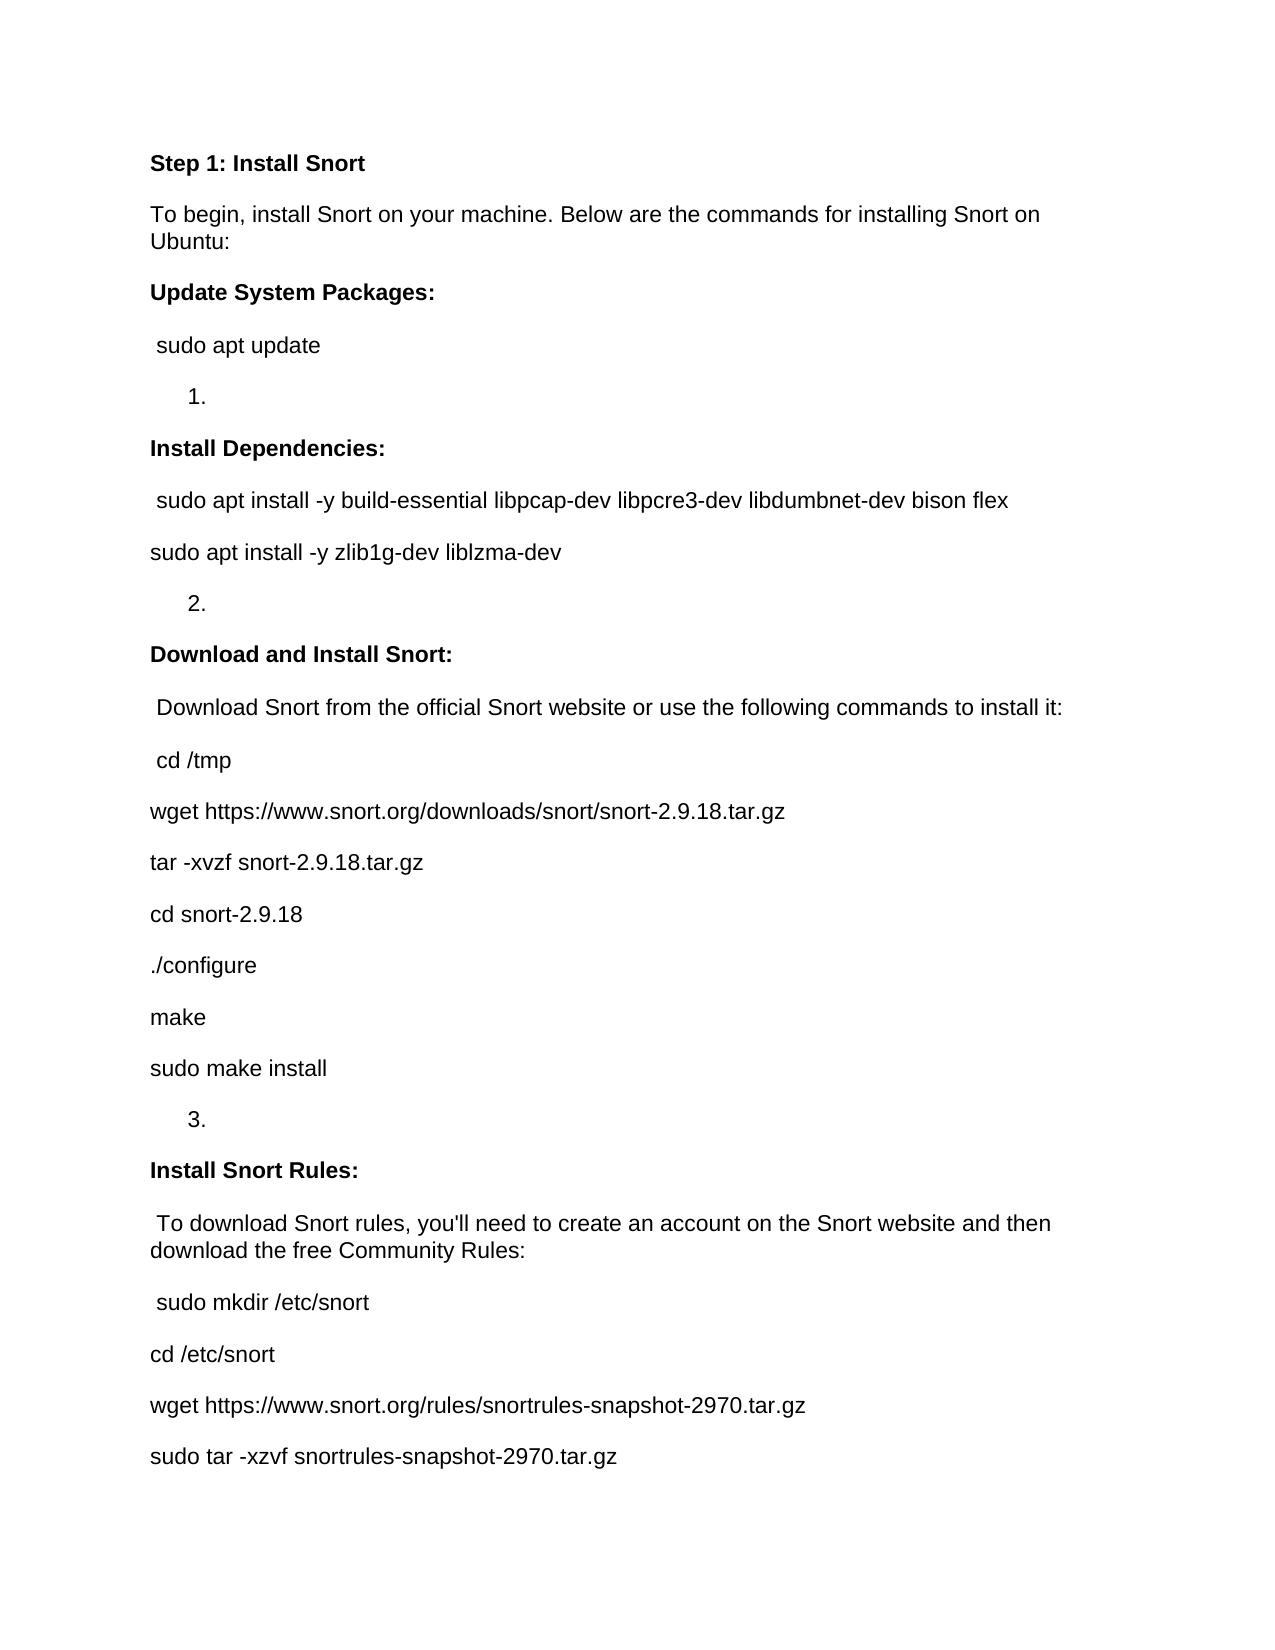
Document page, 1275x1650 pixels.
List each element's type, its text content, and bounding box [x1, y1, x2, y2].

text sudo make install [150, 1055, 1125, 1081]
text Update System Packages: sudo apt update [150, 279, 1125, 358]
text Install Snort Rules: To download Snort rules, you'll need to create an account on the Snort website and then download the free Community Rules: sudo mkdir /etc/snort [150, 1157, 1125, 1316]
text cd /etc/snort [150, 1341, 1125, 1367]
text cd snort-2.9.18 [150, 901, 1125, 927]
text wget https://www.snort.org/downloads/snort/snort-2.9.18.tar.gz [150, 798, 1125, 824]
text sudo tar -xzvf snortrules-snapshot-2970.tar.gz [150, 1443, 1125, 1470]
text tar -xvzf snort-2.9.18.tar.gz [150, 849, 1125, 876]
text Download and Install Snort: Download Snort from the official Snort website or use the following commands to install it: cd /tmp [150, 641, 1125, 773]
text wget https://www.snort.org/rules/snortrules-snapshot-2970.tar.gz [150, 1392, 1125, 1418]
text sudo apt install -y zlib1g-dev liblzma-dev [150, 538, 1125, 565]
text make [150, 1003, 1125, 1030]
text To begin, install Snort on your machine. Below are the commands for installing Snort on Ubuntu: [150, 201, 1125, 254]
subtitle Step 1: Install Snort [150, 150, 1125, 176]
text Install Dependencies: sudo apt install -y build-essential libpcap-dev libpcre3-dev libdumbnet-dev bison flex [150, 434, 1125, 513]
text ./configure [150, 952, 1125, 978]
